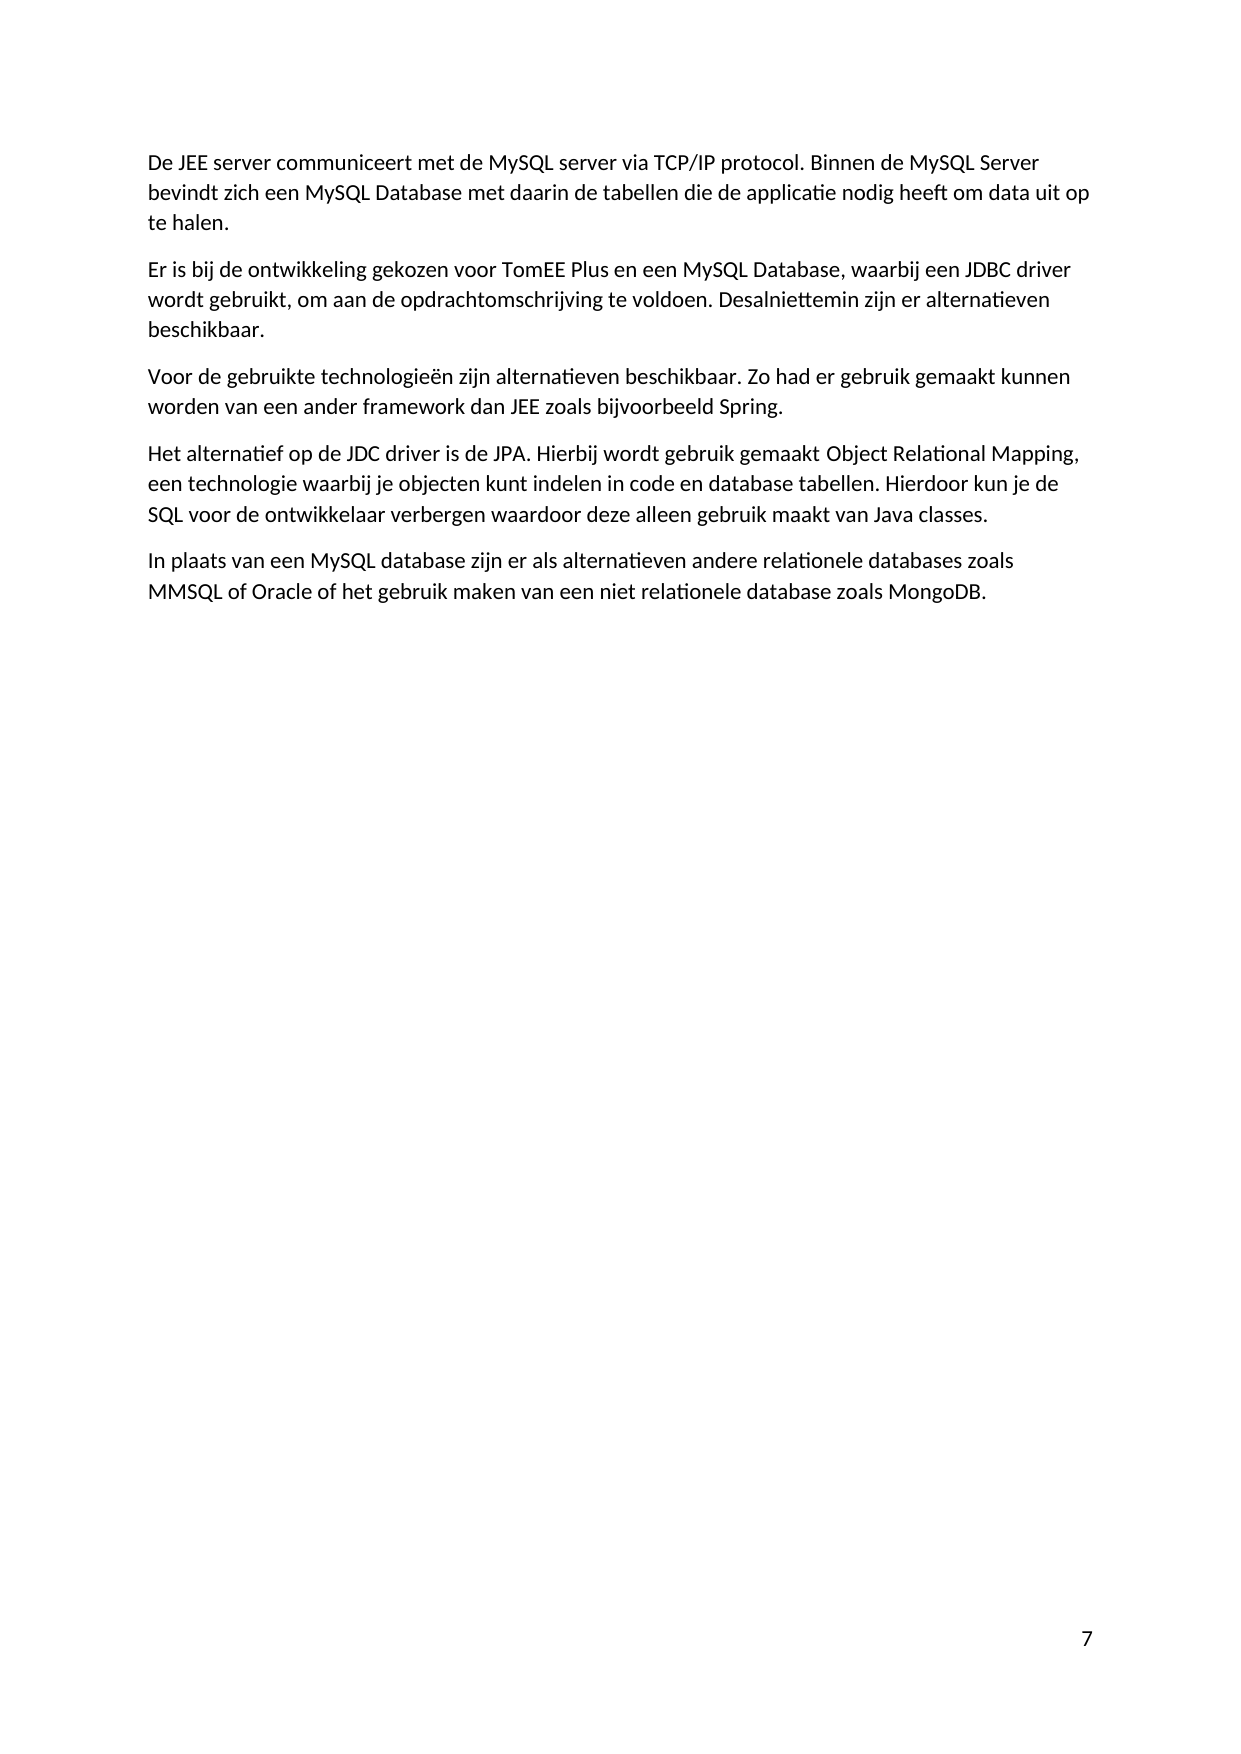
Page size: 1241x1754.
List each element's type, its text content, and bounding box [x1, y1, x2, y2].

text De JEE server communiceert met de MySQL server via TCP/IP protocol. Binnen de MySQL Server bevindt zich een MySQL Database met daarin de tabellen die de applicatie nodig heeft om data uit op te halen. [148, 148, 1093, 236]
text Er is bij de ontwikkeling gekozen voor TomEE Plus en een MySQL Database, waarbij een JDBC driver wordt gebruikt, om aan de opdrachtomschrijving te voldoen. Desalniettemin zijn er alternatieven beschikbaar. [148, 255, 1093, 343]
text Voor de gebruikte technologieën zijn alternatieven beschikbaar. Zo had er gebruik gemaakt kunnen worden van een ander framework dan JEE zoals bijvoorbeeld Spring. [148, 362, 1093, 420]
text Het alternatief op de JDC driver is de JPA. Hierbij wordt gebruik gemaakt Object Relational Mapping, een technologie waarbij je objecten kunt indelen in code en database tabellen. Hierdoor kun je de SQL voor de ontwikkelaar verbergen waardoor deze alleen gebruik maakt van Java classes. [148, 439, 1093, 528]
text In plaats van een MySQL database zijn er als alternatieven andere relationele databases zoals MMSQL of Oracle of het gebruik maken van een niet relationele database zoals MongoDB. [148, 547, 1093, 605]
